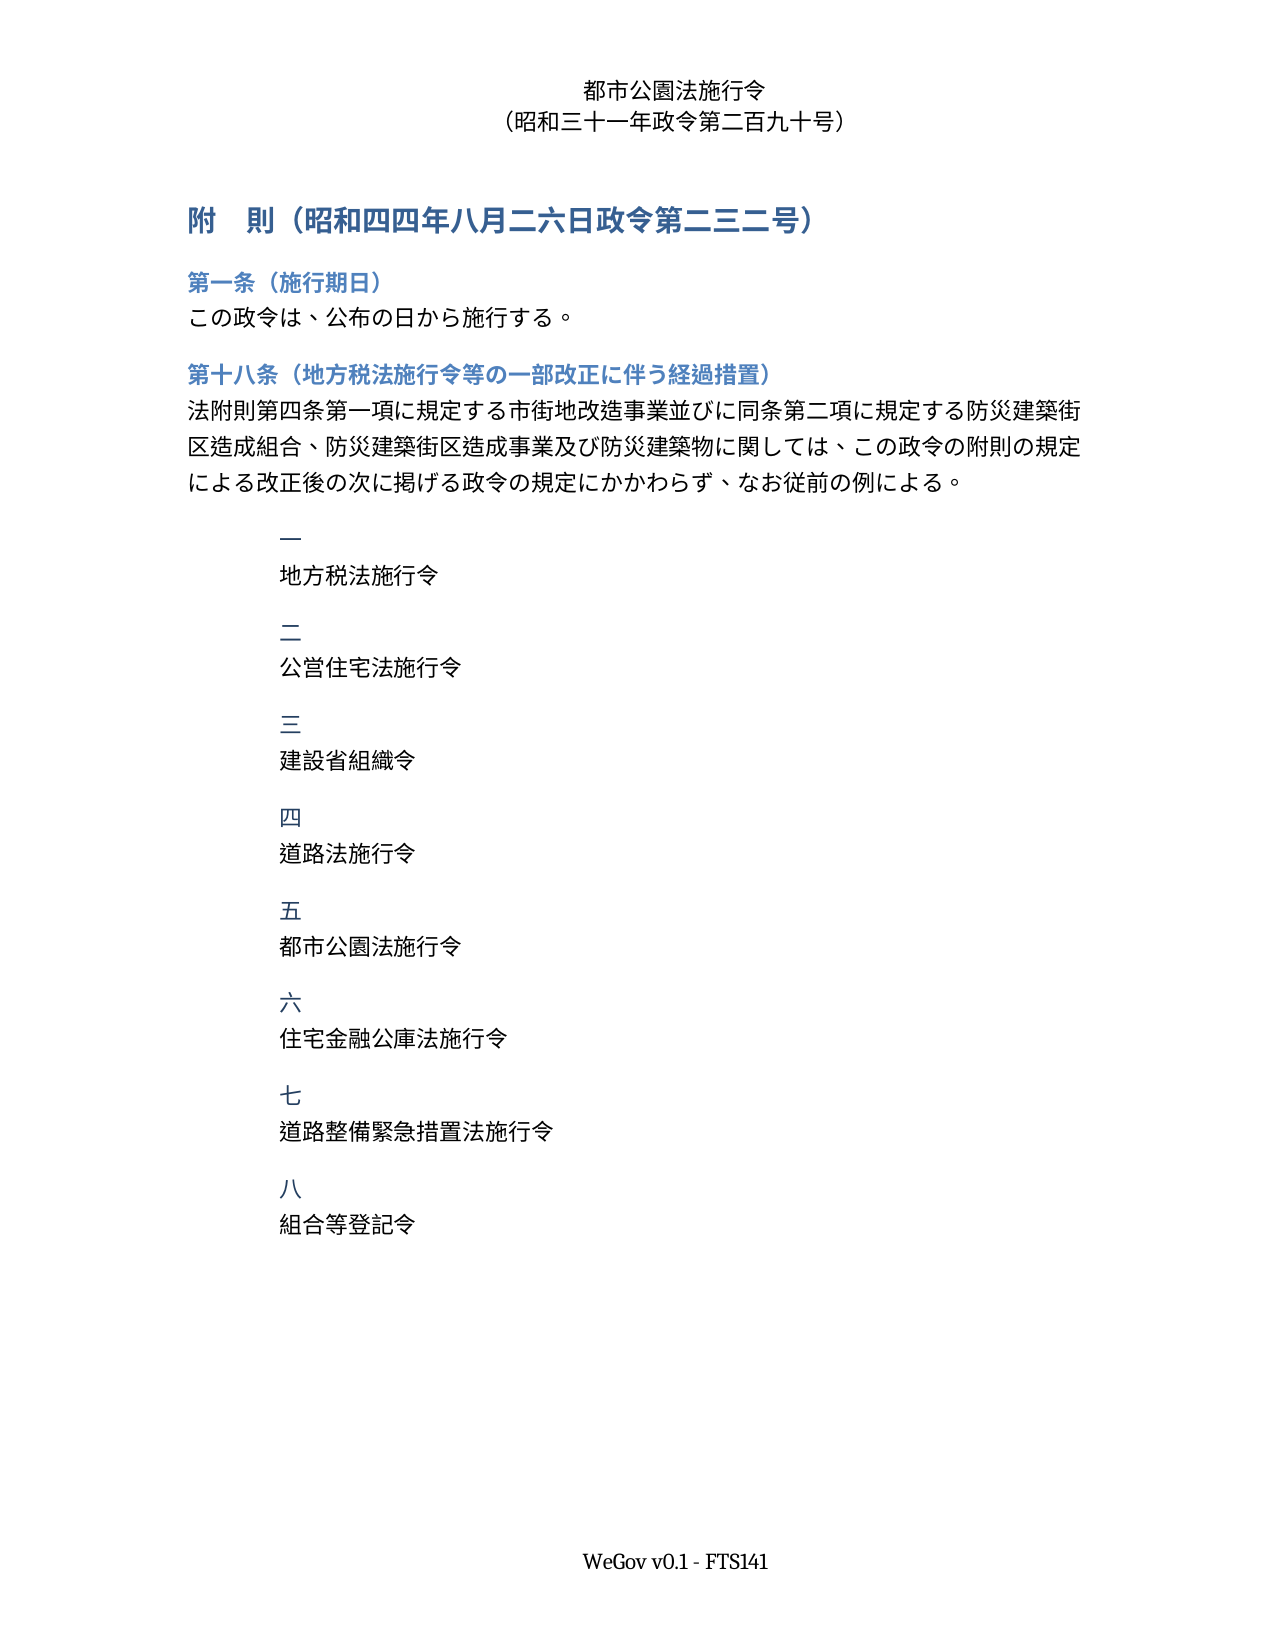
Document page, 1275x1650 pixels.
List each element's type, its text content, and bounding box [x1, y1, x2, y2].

subtitle 二 [279, 616, 1087, 648]
text 公営住宅法施行令 [279, 652, 1087, 684]
subtitle 一 [279, 524, 1087, 555]
text 法附則第四条第一項に規定する市街地改造事業並びに同条第二項に規定する防災建築街区造成組合、防災建築街区造成事業及び防災建築物に関しては、この政令の附則の規定による改正後の次に掲げる政令の規定にかかわらず、なお従前の例による。 [187, 395, 1087, 498]
subtitle 附 則（昭和四四年八月二六日政令第二三二号） [187, 200, 1087, 240]
text この政令は、公布の日から施行する。 [187, 302, 1087, 334]
subtitle 六 [279, 987, 1087, 1018]
text 住宅金融公庫法施行令 [279, 1023, 1087, 1054]
text 道路法施行令 [279, 838, 1087, 869]
subtitle 第一条（施行期日） [187, 266, 1087, 298]
text 組合等登記令 [279, 1209, 1087, 1240]
text 建設省組織令 [279, 745, 1087, 776]
subtitle 五 [279, 894, 1087, 926]
subtitle 四 [279, 802, 1087, 833]
text 道路整備緊急措置法施行令 [279, 1116, 1087, 1147]
subtitle 三 [279, 709, 1087, 740]
text 地方税法施行令 [279, 560, 1087, 591]
subtitle 第十八条（地方税法施行令等の一部改正に伴う経過措置） [187, 359, 1087, 390]
subtitle 八 [279, 1173, 1087, 1204]
text 都市公園法施行令 [279, 931, 1087, 962]
subtitle 七 [279, 1080, 1087, 1111]
